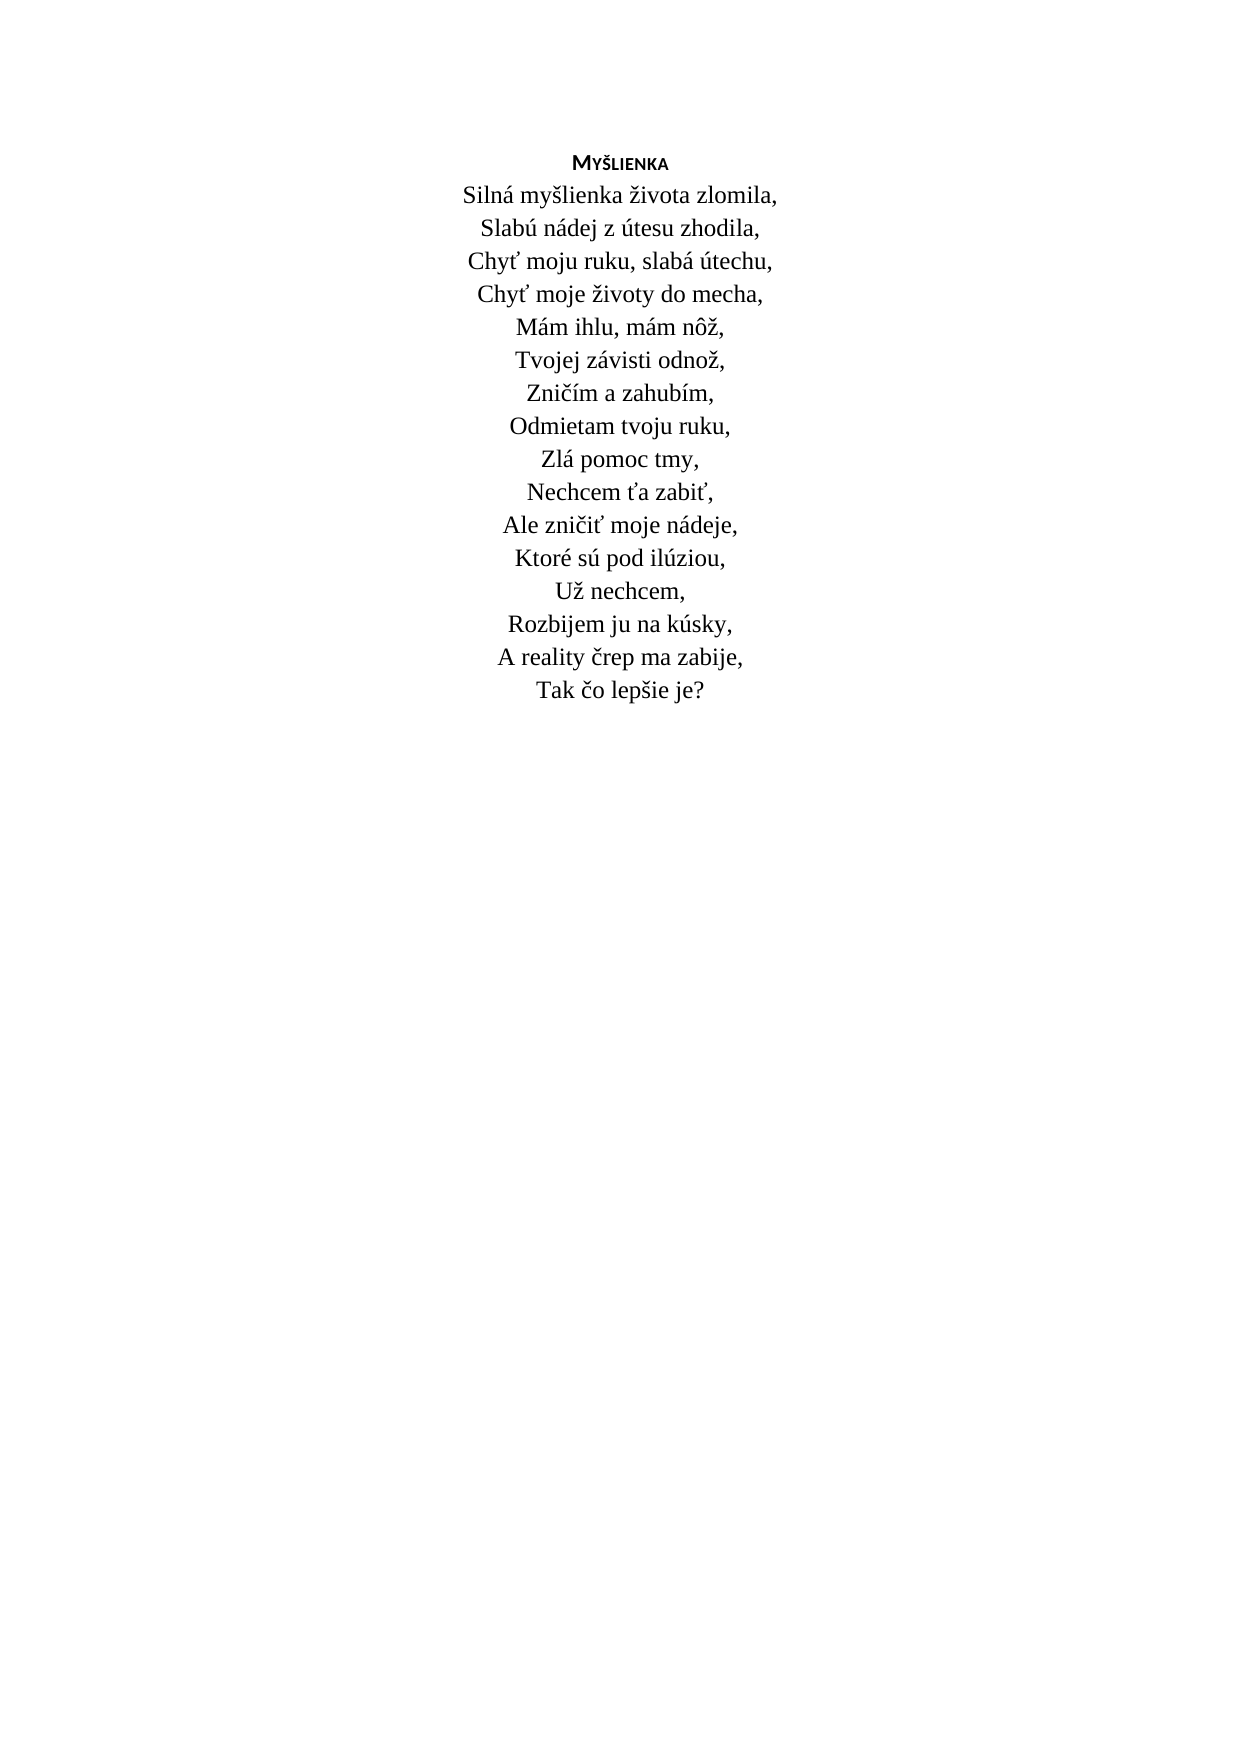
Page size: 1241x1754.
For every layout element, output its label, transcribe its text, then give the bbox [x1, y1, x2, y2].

text Ktoré sú pod ilúziou, [148, 543, 1093, 572]
text Nechcem ťa zabiť, [148, 477, 1093, 506]
text Silná myšlienka života zlomila, [148, 180, 1093, 208]
text Tak čo lepšie je? [148, 675, 1093, 704]
text Chyť moju ruku, slabá útechu, [148, 246, 1093, 274]
text Rozbijem ju na kúsky, [148, 609, 1093, 638]
text A reality črep ma zabije, [148, 642, 1093, 671]
text Mám ihlu, mám nôž, [148, 312, 1093, 341]
text Už nechcem, [148, 576, 1093, 605]
text Chyť moje životy do mecha, [148, 279, 1093, 308]
text Slabú nádej z útesu zhodila, [148, 213, 1093, 242]
text Zničím a zahubím, [148, 378, 1093, 407]
text Myšlienka [148, 148, 1093, 176]
text Odmietam tvoju ruku, [148, 411, 1093, 440]
text Ale zničiť moje nádeje, [148, 510, 1093, 539]
text Zlá pomoc tmy, [148, 444, 1093, 473]
text Tvojej závisti odnož, [148, 345, 1093, 374]
